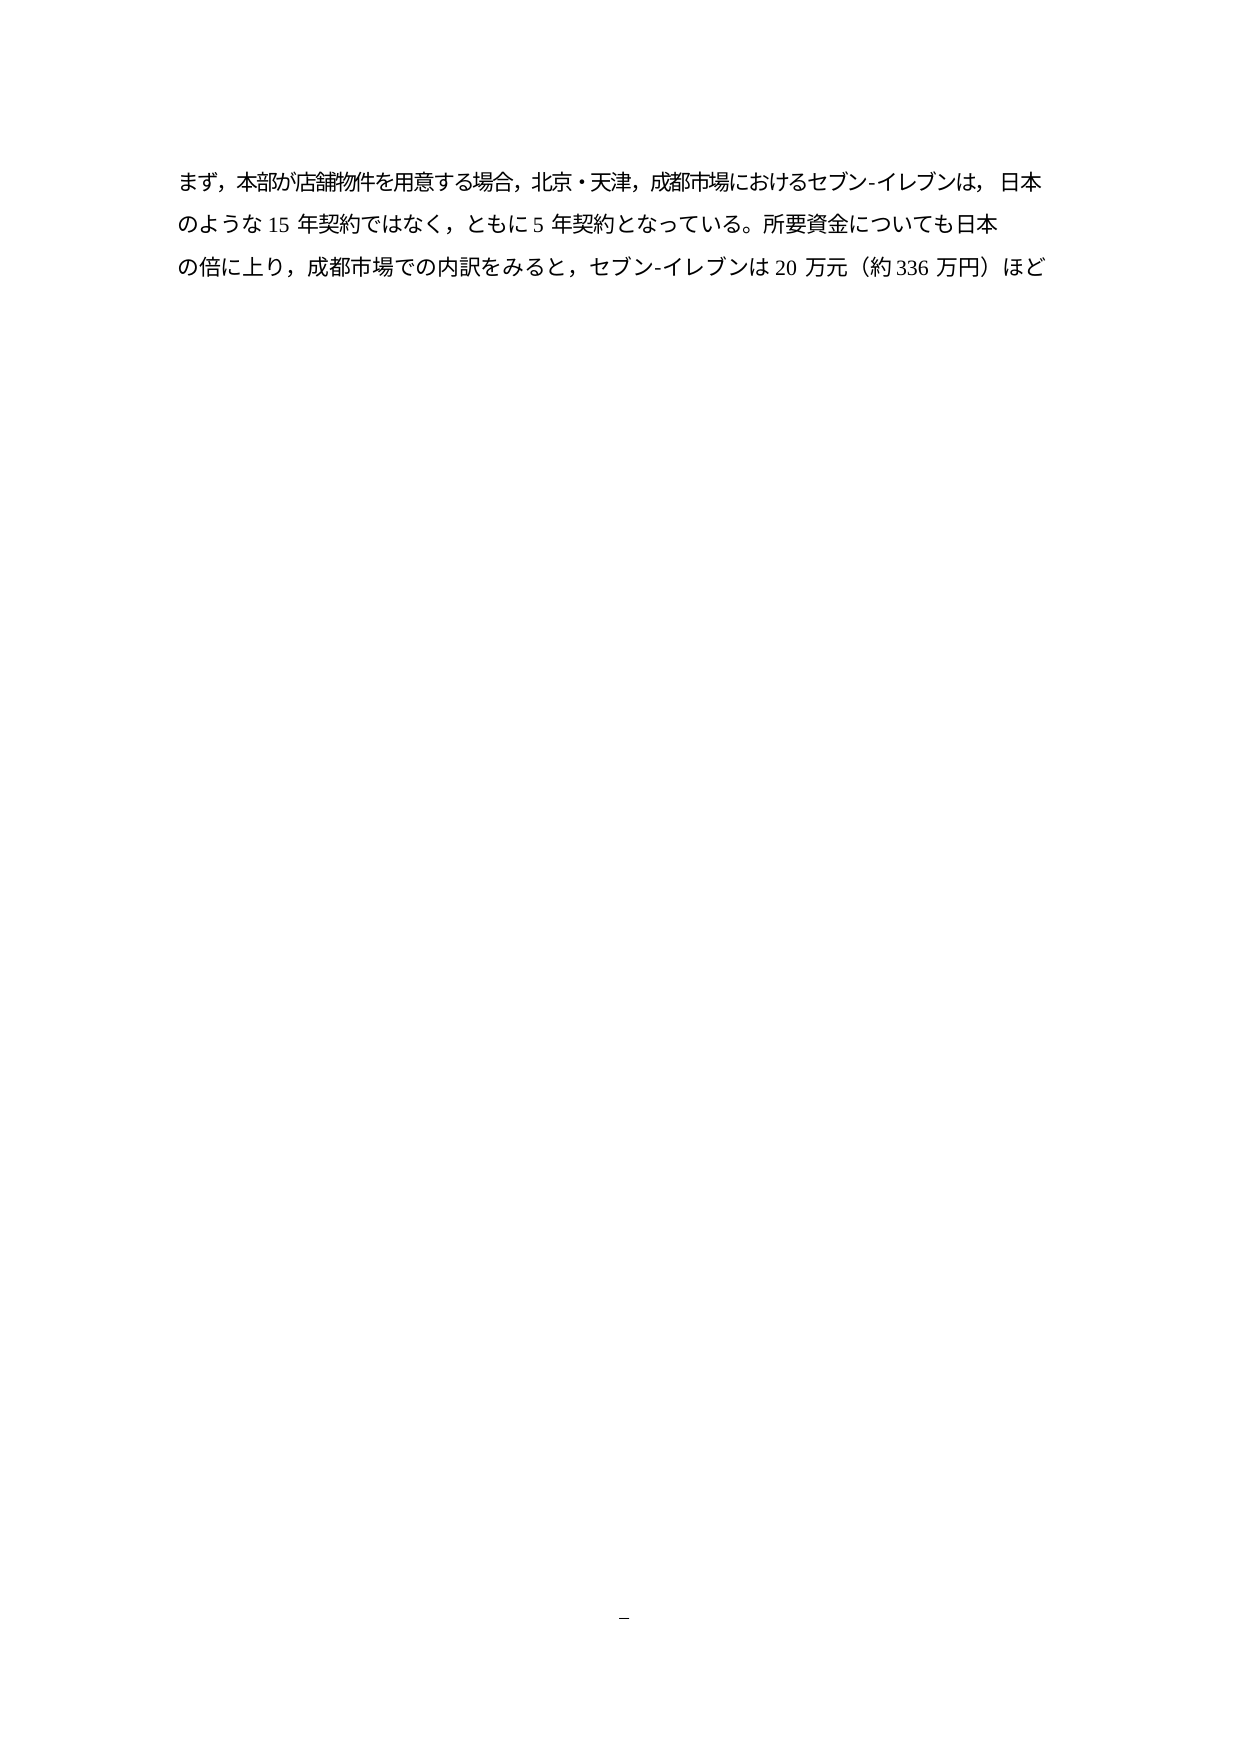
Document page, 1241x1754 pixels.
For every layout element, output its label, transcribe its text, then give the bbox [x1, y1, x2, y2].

text の倍に上り，成都市場での内訳をみると，セブン-イレブンは 20 万元（約 336 万円）ほど [177, 250, 1123, 282]
text まず，本部が店舗物件を用意する場合，北京・天津，成都市場におけるセブン-イレブンは， 日本のような 15 年契約ではなく，ともに 5 年契約となっている。所要資金についても日本 [177, 164, 1063, 239]
